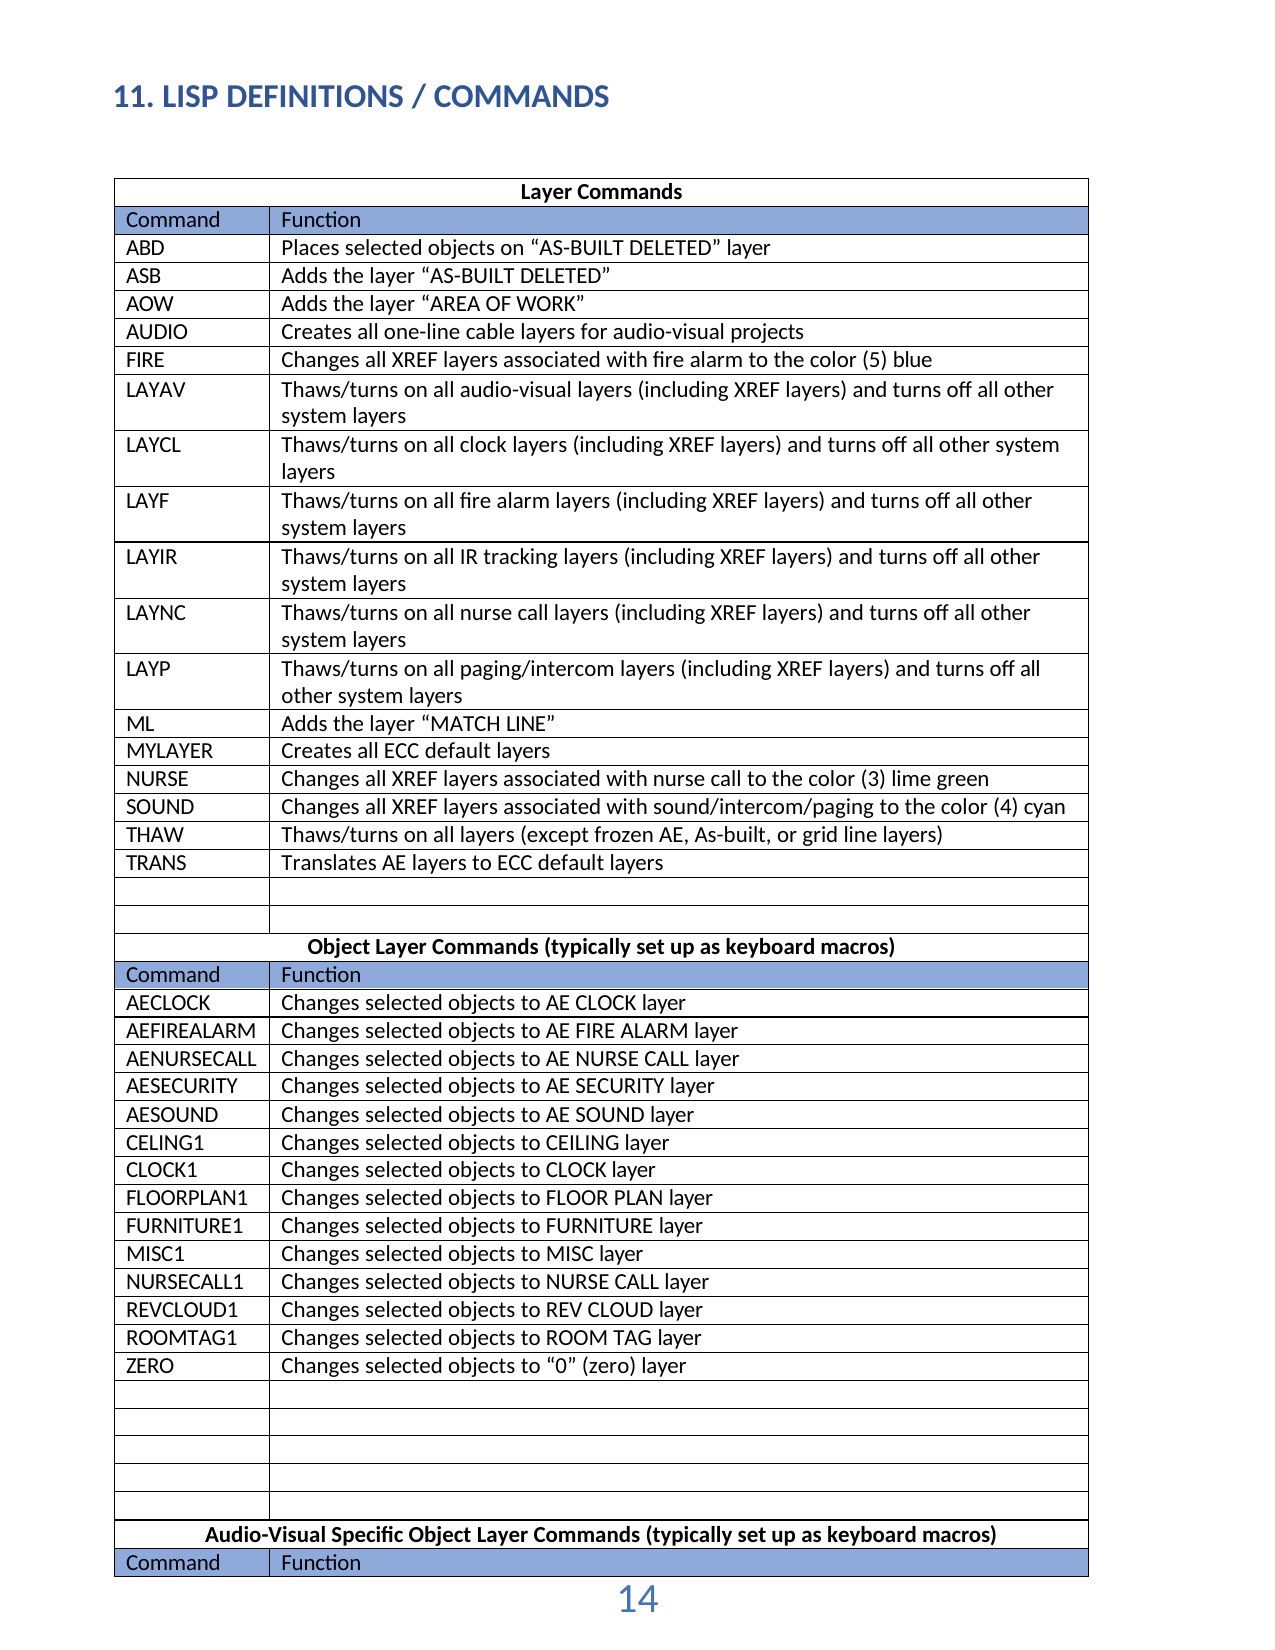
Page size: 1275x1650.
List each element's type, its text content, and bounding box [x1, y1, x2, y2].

table_cell Changes selected objects to AE SOUND layer [270, 1101, 1088, 1128]
table_cell Thaws/turns on all fire alarm layers (including XREF layers) and turns off all other system layers [270, 487, 1088, 541]
table_cell AECLOCK [115, 990, 269, 1016]
table_cell LAYIR [115, 543, 269, 597]
table_cell Creates all ECC default layers [270, 738, 1088, 765]
table_cell Thaws/turns on all nurse call layers (including XREF layers) and turns off all other system layers [270, 599, 1088, 653]
table_cell Changes all XREF layers associated with nurse call to the color (3) lime green [270, 766, 1088, 793]
table_cell ROOMTAG1 [115, 1325, 269, 1352]
table_cell Function [270, 1549, 1088, 1576]
table_cell ZERO [115, 1353, 269, 1379]
table_cell NURSE [115, 766, 269, 793]
table_cell FURNITURE1 [115, 1213, 269, 1240]
table_cell Changes selected objects to FURNITURE layer [270, 1213, 1088, 1240]
table_cell Command [115, 207, 269, 234]
table_cell AUDIO [115, 319, 269, 346]
table_cell TRANS [115, 850, 269, 877]
table_header Layer Commands [115, 179, 1088, 206]
table_header Audio-Visual Specific Object Layer Commands (typically set up as keyboard macros) [115, 1521, 1088, 1548]
table_cell SOUND [115, 794, 269, 821]
table_cell ASB [115, 263, 269, 290]
table_cell [270, 1492, 1088, 1519]
table_cell ABD [115, 235, 269, 262]
table_cell Function [270, 962, 1088, 988]
table_cell [115, 1381, 269, 1407]
table_cell Adds the layer “AS-BUILT DELETED” [270, 263, 1088, 290]
table_cell Changes selected objects to ROOM TAG layer [270, 1325, 1088, 1352]
table_cell [115, 1464, 269, 1491]
table_cell Changes selected objects to CLOCK layer [270, 1157, 1088, 1184]
subtitle LISP DEFINITIONS / COMMANDS [112, 75, 1173, 116]
table_cell Changes selected objects to AE NURSE CALL layer [270, 1045, 1088, 1072]
table_cell Changes selected objects to AE SECURITY layer [270, 1073, 1088, 1100]
table_cell LAYP [115, 654, 269, 709]
table_cell Thaws/turns on all clock layers (including XREF layers) and turns off all other system layers [270, 431, 1088, 486]
table_cell NURSECALL1 [115, 1269, 269, 1296]
table_cell LAYF [115, 487, 269, 541]
table_cell Changes selected objects to “0” (zero) layer [270, 1353, 1088, 1379]
table_cell AESECURITY [115, 1073, 269, 1100]
table_cell AENURSECALL [115, 1045, 269, 1072]
table_cell FLOORPLAN1 [115, 1185, 269, 1212]
table_cell Places selected objects on “AS-BUILT DELETED” layer [270, 235, 1088, 262]
table_cell FIRE [115, 347, 269, 374]
table_cell LAYAV [115, 375, 269, 429]
table_cell Changes selected objects to MISC layer [270, 1241, 1088, 1268]
table_cell LAYNC [115, 599, 269, 653]
table_cell Creates all one-line cable layers for audio-visual projects [270, 319, 1088, 346]
table_cell Changes selected objects to REV CLOUD layer [270, 1297, 1088, 1324]
table_cell ML [115, 710, 269, 737]
table_cell Adds the layer “AREA OF WORK” [270, 291, 1088, 318]
table_cell [270, 1409, 1088, 1435]
table_cell Changes selected objects to FLOOR PLAN layer [270, 1185, 1088, 1212]
table_cell AOW [115, 291, 269, 318]
table_cell CELING1 [115, 1129, 269, 1156]
table_cell [115, 906, 269, 933]
table_cell LAYCL [115, 431, 269, 486]
table_cell Command [115, 962, 269, 988]
table_cell [270, 1381, 1088, 1407]
table_cell [115, 1492, 269, 1519]
table_cell [115, 1409, 269, 1435]
table_cell [115, 1436, 269, 1463]
table_cell Thaws/turns on all layers (except frozen AE, As-built, or grid line layers) [270, 822, 1088, 849]
table_cell MISC1 [115, 1241, 269, 1268]
table_cell Changes selected objects to AE FIRE ALARM layer [270, 1018, 1088, 1044]
table_cell Thaws/turns on all audio-visual layers (including XREF layers) and turns off all other system layers [270, 375, 1088, 429]
table_cell Function [270, 207, 1088, 234]
table_cell REVCLOUD1 [115, 1297, 269, 1324]
table_cell Changes selected objects to AE CLOCK layer [270, 990, 1088, 1016]
table_cell Thaws/turns on all IR tracking layers (including XREF layers) and turns off all other system layers [270, 543, 1088, 597]
table_cell [270, 1464, 1088, 1491]
table_cell Thaws/turns on all paging/intercom layers (including XREF layers) and turns off all other system layers [270, 654, 1088, 709]
table_cell THAW [115, 822, 269, 849]
table_cell [270, 1436, 1088, 1463]
table_cell AEFIREALARM [115, 1018, 269, 1044]
table_cell Changes selected objects to NURSE CALL layer [270, 1269, 1088, 1296]
table_cell CLOCK1 [115, 1157, 269, 1184]
table_cell Command [115, 1549, 269, 1576]
table_cell Adds the layer “MATCH LINE” [270, 710, 1088, 737]
table_cell Changes selected objects to CEILING layer [270, 1129, 1088, 1156]
table_cell Changes all XREF layers associated with sound/intercom/paging to the color (4) cyan [270, 794, 1088, 821]
table_cell Changes all XREF layers associated with fire alarm to the color (5) blue [270, 347, 1088, 374]
table_cell [270, 906, 1088, 933]
table_cell [115, 878, 269, 905]
table_cell MYLAYER [115, 738, 269, 765]
table_cell Translates AE layers to ECC default layers [270, 850, 1088, 877]
table_cell AESOUND [115, 1101, 269, 1128]
table_cell Object Layer Commands (typically set up as keyboard macros) [115, 934, 1088, 961]
table_cell [270, 878, 1088, 905]
